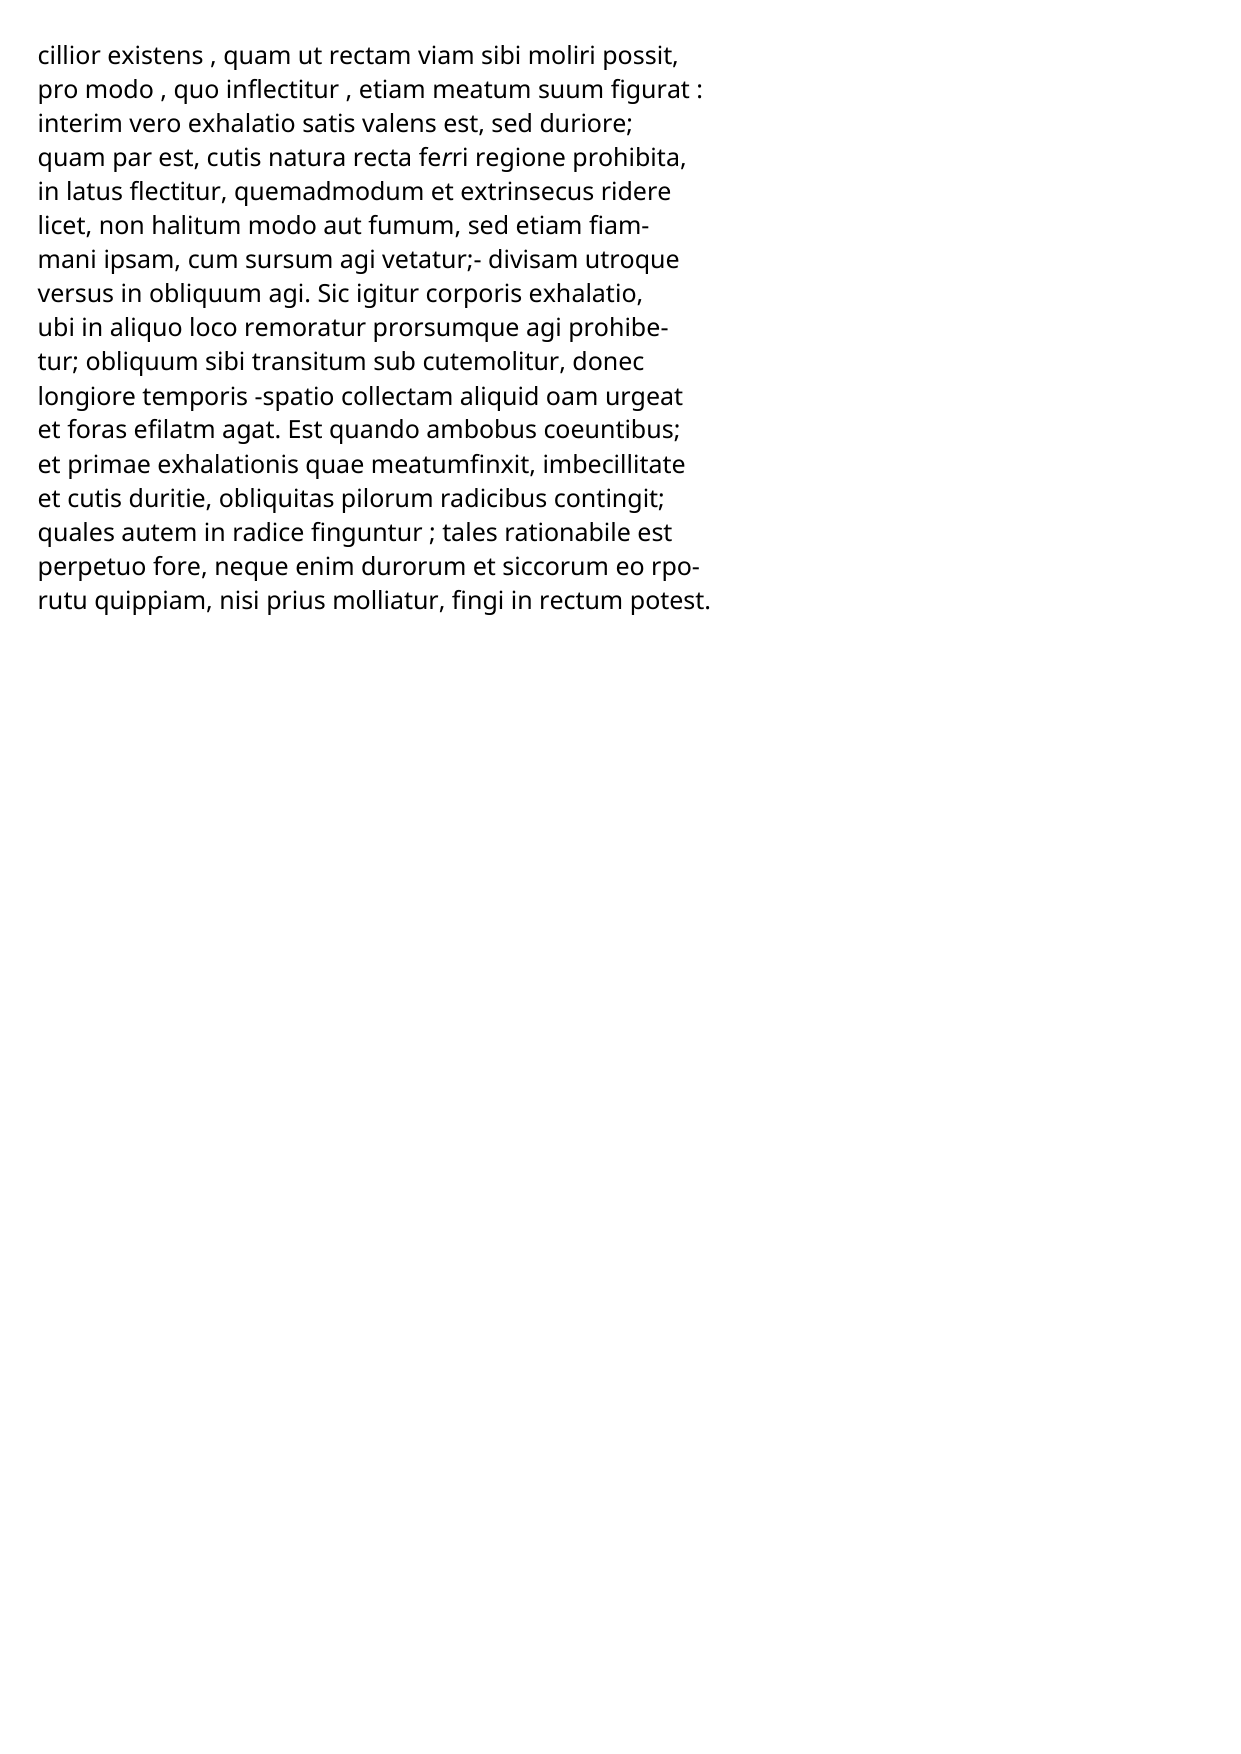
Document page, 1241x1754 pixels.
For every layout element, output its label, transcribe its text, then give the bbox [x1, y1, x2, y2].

text cillior existens , quam ut rectam viam sibi moliri possit, pro modo , quo inflectitur , etiam meatum suum figurat : interim vero exhalatio satis valens est, sed duriore; quam par est, cutis natura recta ferri regione prohibita, in latus flectitur, quemadmodum et extrinsecus ridere licet, non halitum modo aut fumum, sed etiam fiam- mani ipsam, cum sursum agi vetatur;- divisam utroque versus in obliquum agi. Sic igitur corporis exhalatio, ubi in aliquo loco remoratur prorsumque agi prohibe- tur; obliquum sibi transitum sub cutemolitur, donec longiore temporis -spatio collectam aliquid oam urgeat et foras efilatm agat. Est quando ambobus coeuntibus; et primae exhalationis quae meatumfinxit, imbecillitate et cutis duritie, obliquitas pilorum radicibus contingit; quales autem in radice finguntur ; tales rationabile est perpetuo fore, neque enim durorum et siccorum eo rpo- rutu quippiam, nisi prius molliatur, fingi in rectum potest. [37, 37, 1203, 617]
